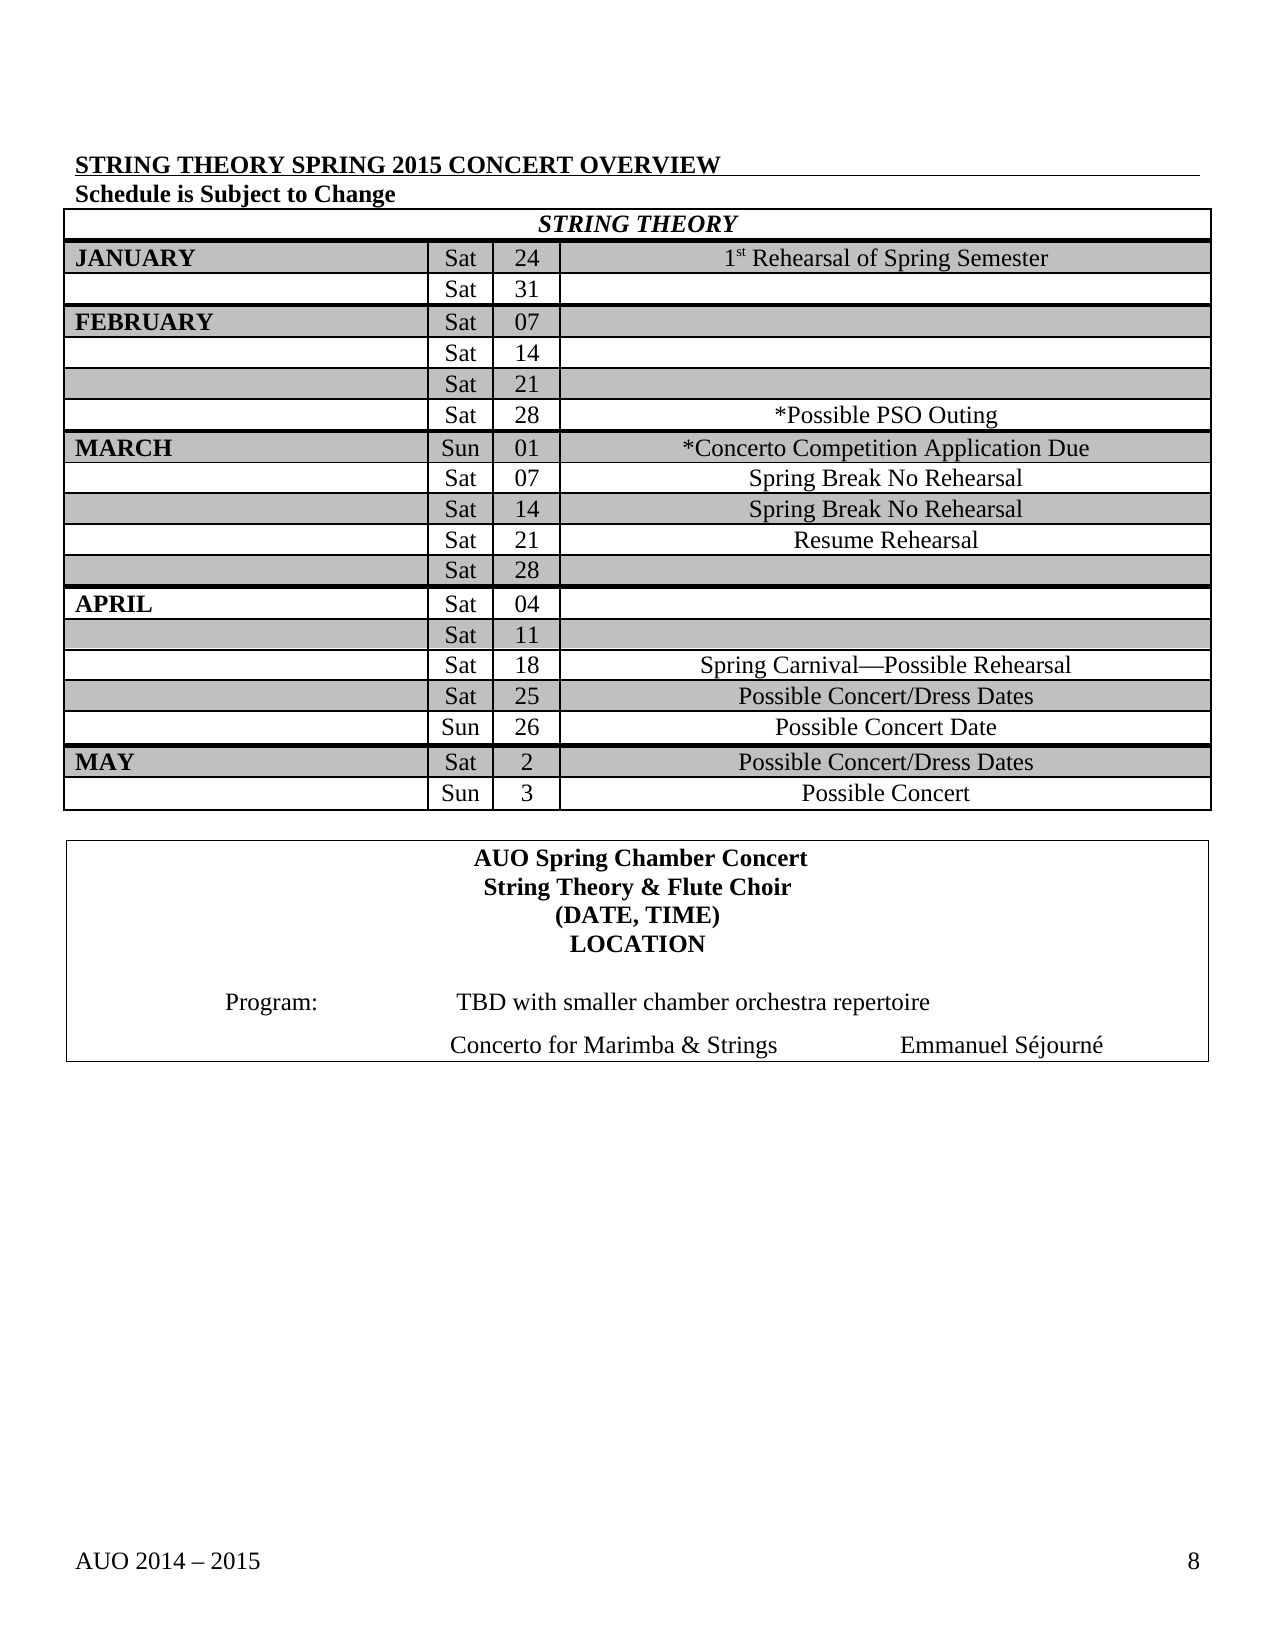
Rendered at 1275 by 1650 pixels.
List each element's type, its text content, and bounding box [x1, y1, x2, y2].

table_cell Sat [429, 525, 492, 553]
text Program: TBD with smaller chamber orchestra repertoire [75, 987, 1200, 1015]
table_cell [65, 712, 427, 743]
table_cell Sat [429, 556, 492, 584]
table_cell 21 [494, 369, 559, 398]
table_cell Sat [429, 494, 492, 523]
table_cell 21 [494, 525, 559, 553]
table_cell [561, 307, 1210, 336]
table_cell [65, 525, 427, 553]
text AUO Spring Chamber Concert [67, 841, 1208, 872]
table_cell Sat [429, 307, 492, 336]
table_cell 07 [494, 307, 559, 336]
table_cell 04 [494, 589, 559, 618]
table_cell Sat [429, 589, 492, 618]
table_cell Sun [429, 778, 492, 809]
table_cell [65, 369, 427, 398]
table_cell 11 [494, 620, 559, 648]
table_cell Sat [429, 243, 492, 272]
text LOCATION [75, 929, 1200, 958]
text Schedule is Subject to Change [75, 179, 1200, 207]
table_cell Sat [429, 651, 492, 679]
table_cell 01 [494, 433, 559, 462]
table_cell *Possible PSO Outing [561, 400, 1210, 428]
table_cell 28 [494, 556, 559, 584]
text STRING THEORY SPRING 2015 CONCERT OVERVIEW [75, 150, 1200, 175]
table_cell 07 [494, 463, 559, 492]
table_cell [561, 274, 1210, 303]
table_cell [65, 681, 427, 710]
text String Theory & Flute Choir [75, 872, 1200, 900]
table_cell Sat [429, 400, 492, 428]
table_cell 25 [494, 681, 559, 710]
table_cell Possible Concert Date [561, 712, 1210, 743]
table_cell [65, 778, 427, 809]
table_cell [561, 620, 1210, 648]
table_cell MARCH [65, 433, 427, 462]
table_cell [561, 589, 1210, 618]
table_cell [65, 400, 427, 428]
table_cell [65, 274, 427, 303]
table_cell 2 [494, 748, 559, 776]
table_cell 14 [494, 494, 559, 523]
table_cell Sat [429, 338, 492, 367]
table_cell 1st Rehearsal of Spring Semester [561, 243, 1210, 272]
table_cell [561, 338, 1210, 367]
table_header STRING THEORY [65, 210, 1210, 238]
table_cell [65, 338, 427, 367]
table_cell [65, 494, 427, 523]
table_cell 18 [494, 651, 559, 679]
table_cell Resume Rehearsal [561, 525, 1210, 553]
table_cell Possible Concert/Dress Dates [561, 748, 1210, 776]
table_cell 31 [494, 274, 559, 303]
table_cell [561, 556, 1210, 584]
table_cell Sun [429, 712, 492, 743]
table_cell Possible Concert/Dress Dates [561, 681, 1210, 710]
table_cell 26 [494, 712, 559, 743]
table_cell Spring Break No Rehearsal [561, 494, 1210, 523]
table_cell 14 [494, 338, 559, 367]
table_cell Sat [429, 463, 492, 492]
table_cell [65, 463, 427, 492]
table_cell Sat [429, 369, 492, 398]
table_cell APRIL [65, 589, 427, 618]
table_cell Sat [429, 681, 492, 710]
table_cell [65, 556, 427, 584]
table_cell *Concerto Competition Application Due [561, 433, 1210, 462]
table_cell Sun [429, 433, 492, 462]
table_cell [561, 369, 1210, 398]
table_cell [65, 651, 427, 679]
table_cell Spring Carnival—Possible Rehearsal [561, 651, 1210, 679]
table_cell MAY [65, 748, 427, 776]
table_cell Sat [429, 748, 492, 776]
table_cell FEBRUARY [65, 307, 427, 336]
table_cell Sat [429, 620, 492, 648]
table_cell Spring Break No Rehearsal [561, 463, 1210, 492]
text (DATE, TIME) [75, 900, 1200, 929]
table_cell Sat [429, 274, 492, 303]
table_cell [65, 620, 427, 648]
table_cell 3 [494, 778, 559, 809]
table_cell JANUARY [65, 243, 427, 272]
text Concerto for Marimba & Strings Emmanuel Séjourné [67, 1027, 1208, 1061]
table_cell Possible Concert [561, 778, 1210, 809]
table_cell 28 [494, 400, 559, 428]
table_cell 24 [494, 243, 559, 272]
